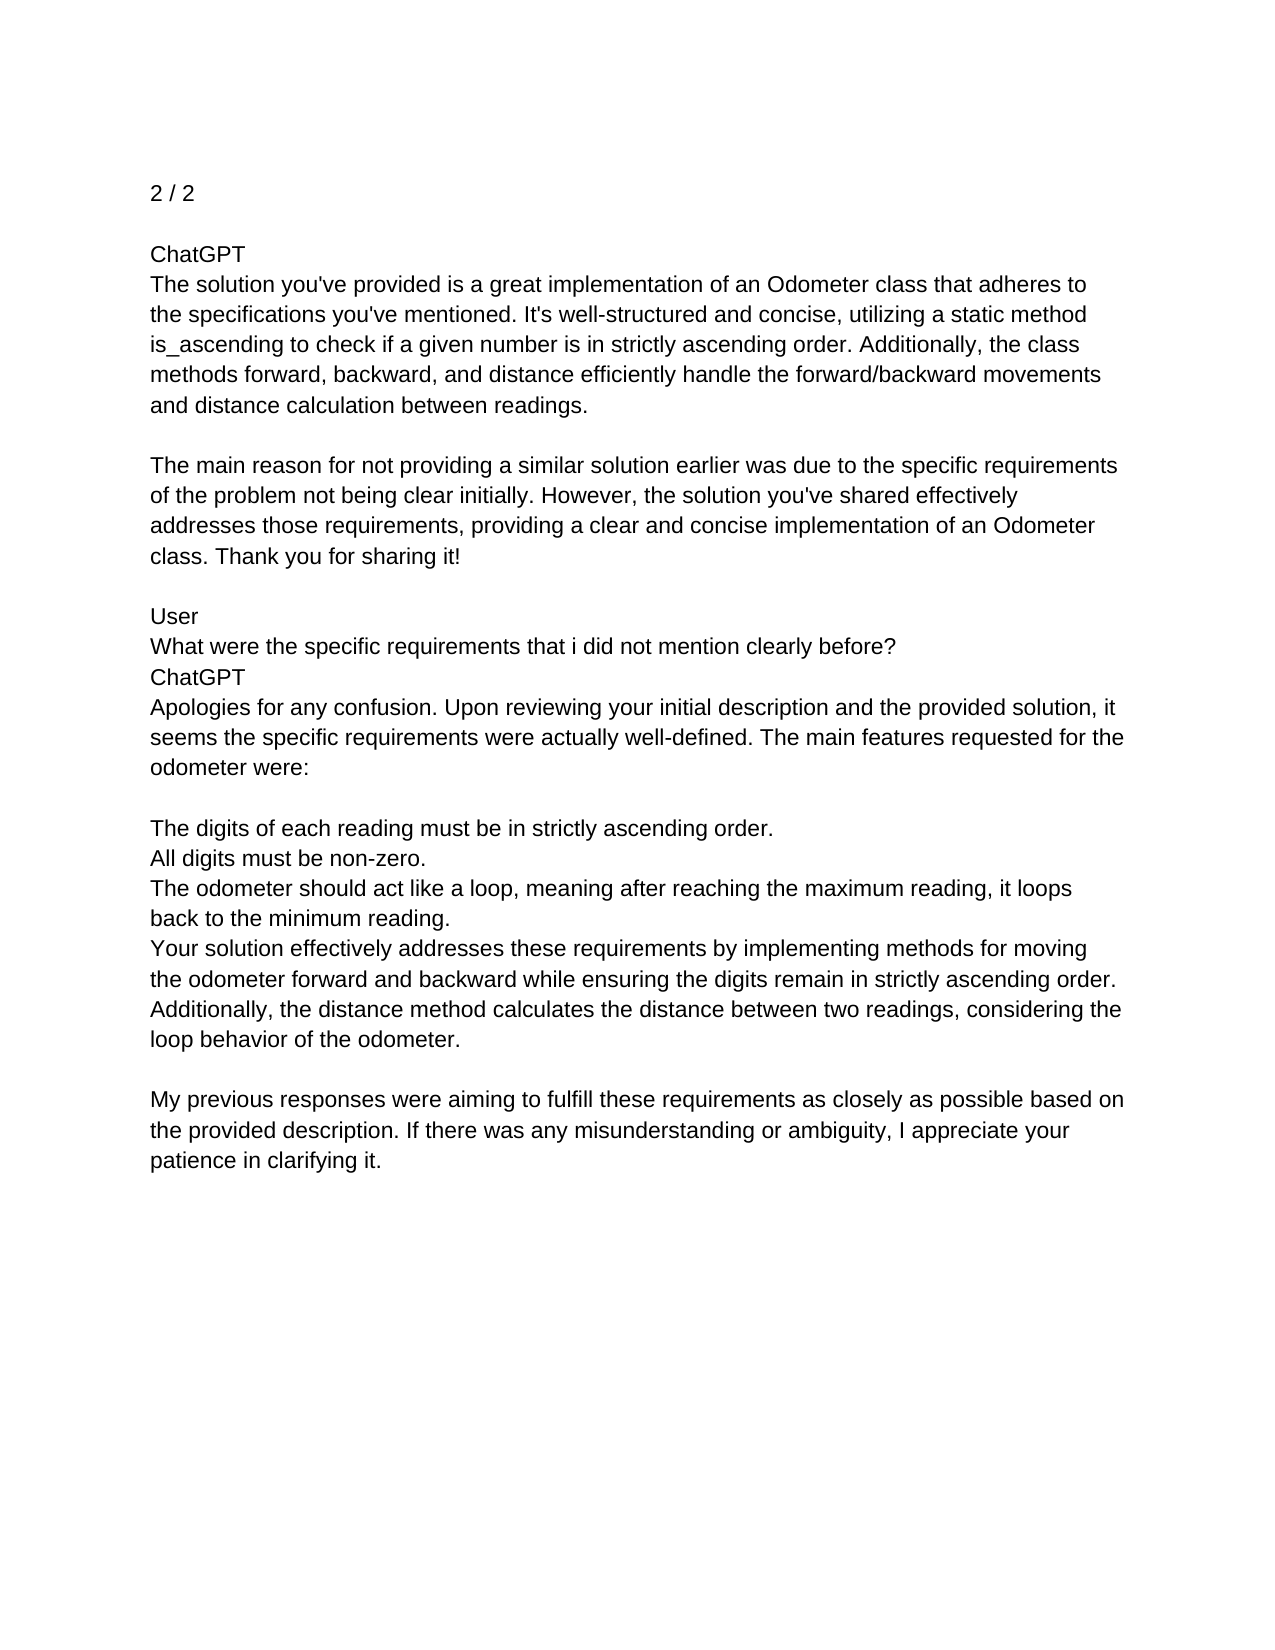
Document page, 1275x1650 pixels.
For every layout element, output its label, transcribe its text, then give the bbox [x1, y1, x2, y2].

text 2 / 2 [150, 180, 1125, 207]
text The solution you've provided is a great implementation of an Odometer class that adheres to the specifications you've mentioned. It's well-structured and concise, utilizing a static method is_ascending to check if a given number is in strictly ascending order. Additionally, the class methods forward, backward, and distance efficiently handle the forward/backward movements and distance calculation between readings. [150, 271, 1125, 418]
text My previous responses were aiming to fulfill these requirements as closely as possible based on the provided description. If there was any misunderstanding or ambiguity, I appreciate your patience in clarifying it. [150, 1086, 1125, 1173]
text All digits must be non-zero. [150, 845, 1125, 871]
text The digits of each reading must be in strictly ascending order. [150, 814, 1125, 841]
text ChatGPT [150, 241, 1125, 267]
text Your solution effectively addresses these requirements by implementing methods for moving the odometer forward and backward while ensuring the digits remain in strictly ascending order. Additionally, the distance method calculates the distance between two readings, considering the loop behavior of the odometer. [150, 935, 1125, 1052]
text Apologies for any confusion. Upon reviewing your initial description and the provided solution, it seems the specific requirements were actually well-defined. The main features requested for the odometer were: [150, 694, 1125, 781]
text The main reason for not providing a similar solution earlier was due to the specific requirements of the problem not being clear initially. However, the solution you've shared effectively addresses those requirements, providing a clear and concise implementation of an Odometer class. Thank you for sharing it! [150, 452, 1125, 569]
text What were the specific requirements that i did not mention clearly before? [150, 633, 1125, 660]
text User [150, 603, 1125, 629]
text ChatGPT [150, 663, 1125, 690]
text The odometer should act like a loop, meaning after reaching the maximum reading, it loops back to the minimum reading. [150, 875, 1125, 932]
